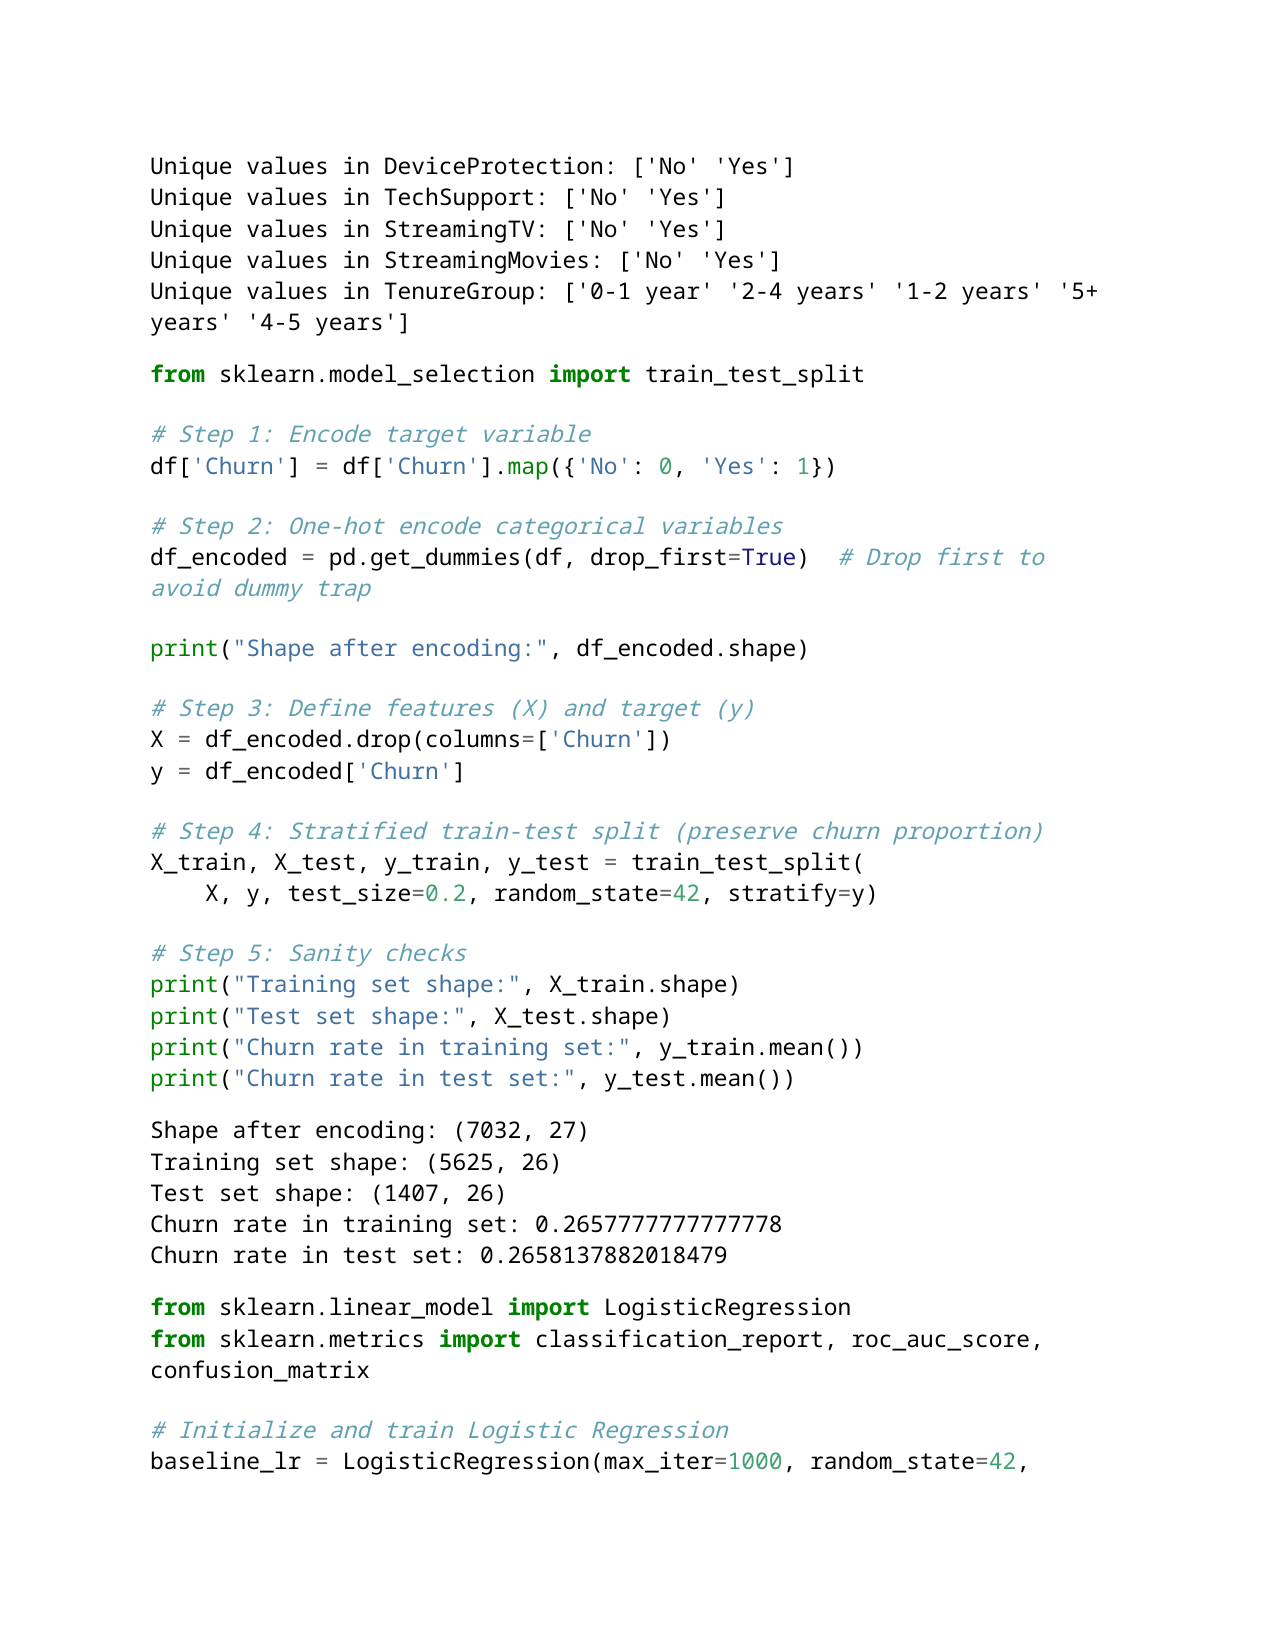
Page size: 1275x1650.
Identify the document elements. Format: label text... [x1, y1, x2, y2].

text Shape after encoding: (7032, 27) Training set shape: (5625, 26) Test set shape: (1407, 26) Churn rate in training set: 0.2657777777777778 Churn rate in test set: 0.2658137882018479 [150, 1114, 1125, 1270]
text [150, 1291, 1125, 1476]
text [150, 150, 1125, 337]
text from sklearn.model_selection import train_test_split # Step 1: Encode target variable df['Churn'] = df['Churn'].map({'No': 0, 'Yes': 1}) # Step 2: One-hot encode categorical variables df_encoded = pd.get_dummies(df, drop_first=True) # Drop first to avoid dummy trap print("Shape after encoding:", df_encoded.shape) # Step 3: Define features (X) and target (y) X = df_encoded.drop(columns=['Churn']) y = df_encoded['Churn'] # Step 4: Stratified train-test split (preserve churn proportion) X_train, X_test, y_train, y_test = train_test_split( X, y, test_size=0.2, random_state=42, stratify=y) # Step 5: Sanity checks print("Training set shape:", X_train.shape) print("Test set shape:", X_test.shape) print("Churn rate in training set:", y_train.mean()) print("Churn rate in test set:", y_test.mean()) [150, 358, 1125, 1093]
